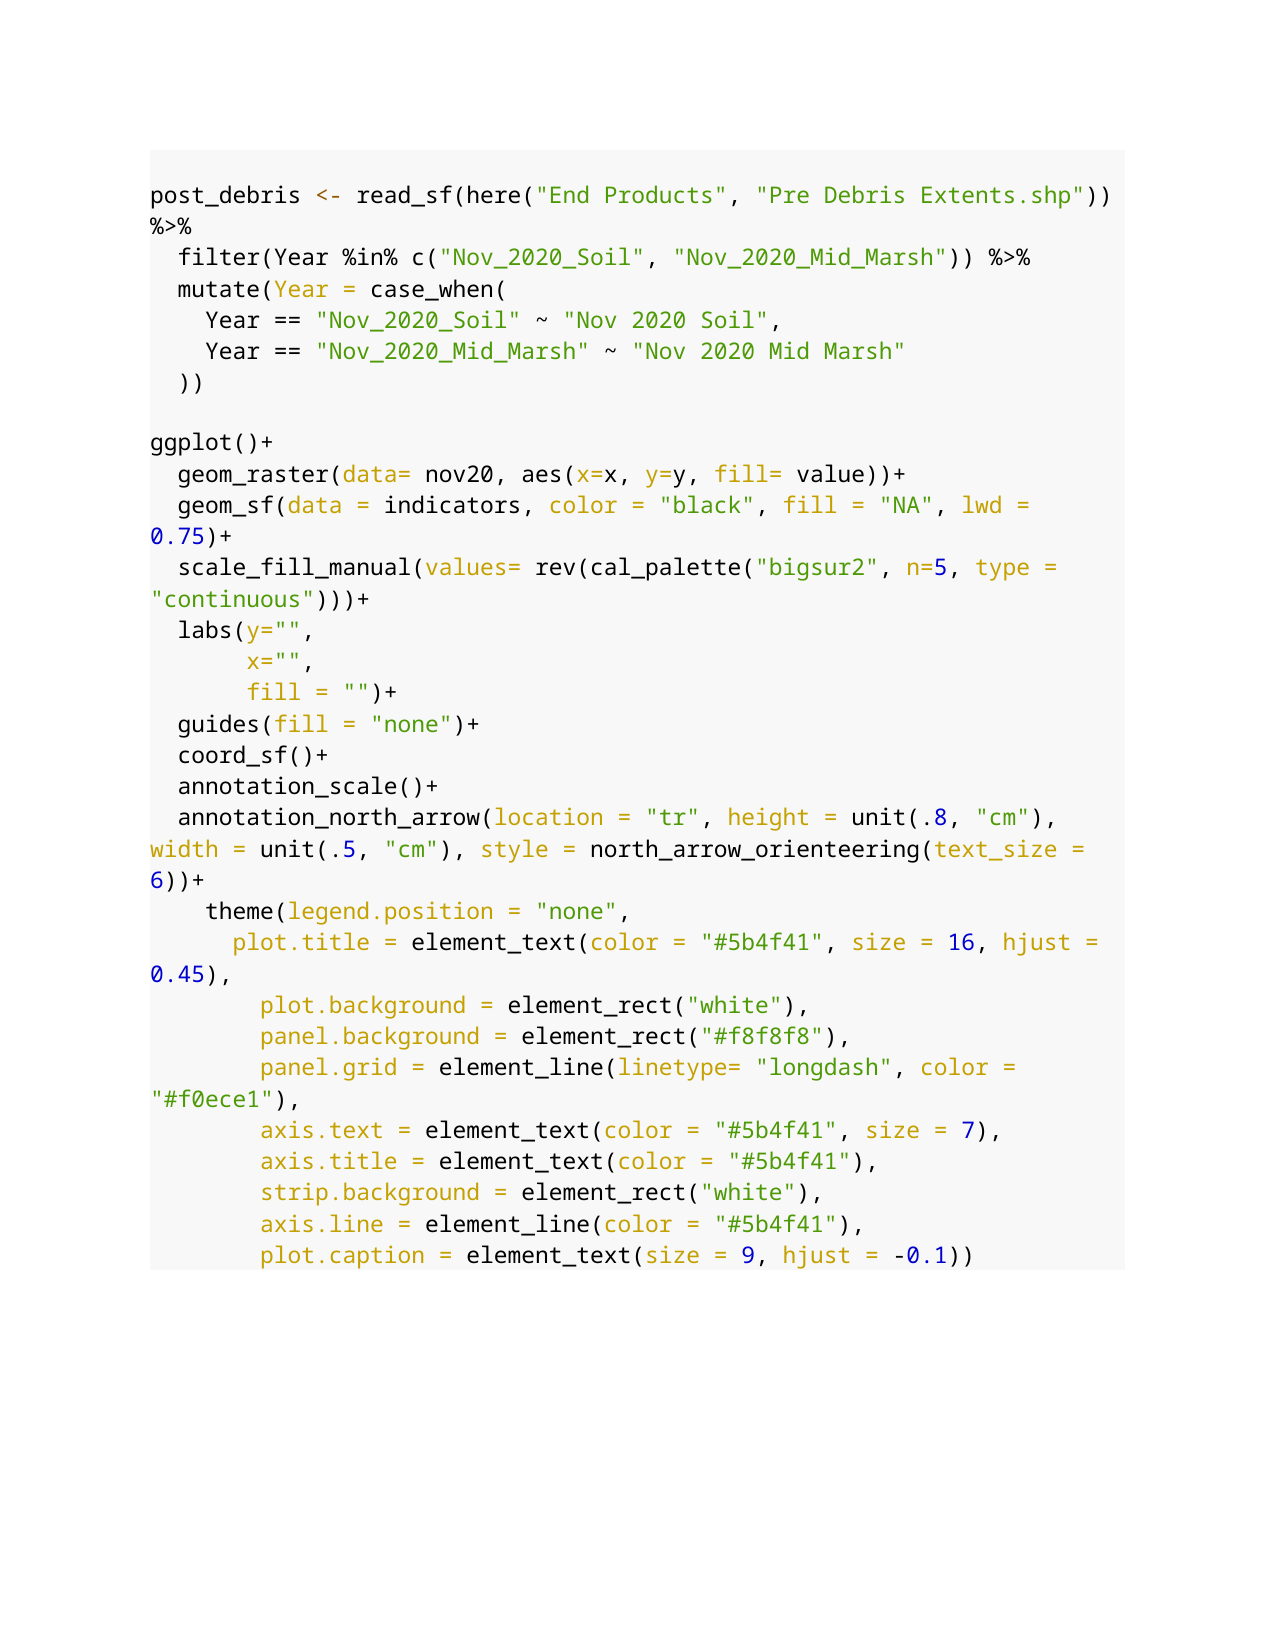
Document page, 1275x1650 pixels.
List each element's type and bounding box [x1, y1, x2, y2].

text [150, 150, 1125, 1270]
